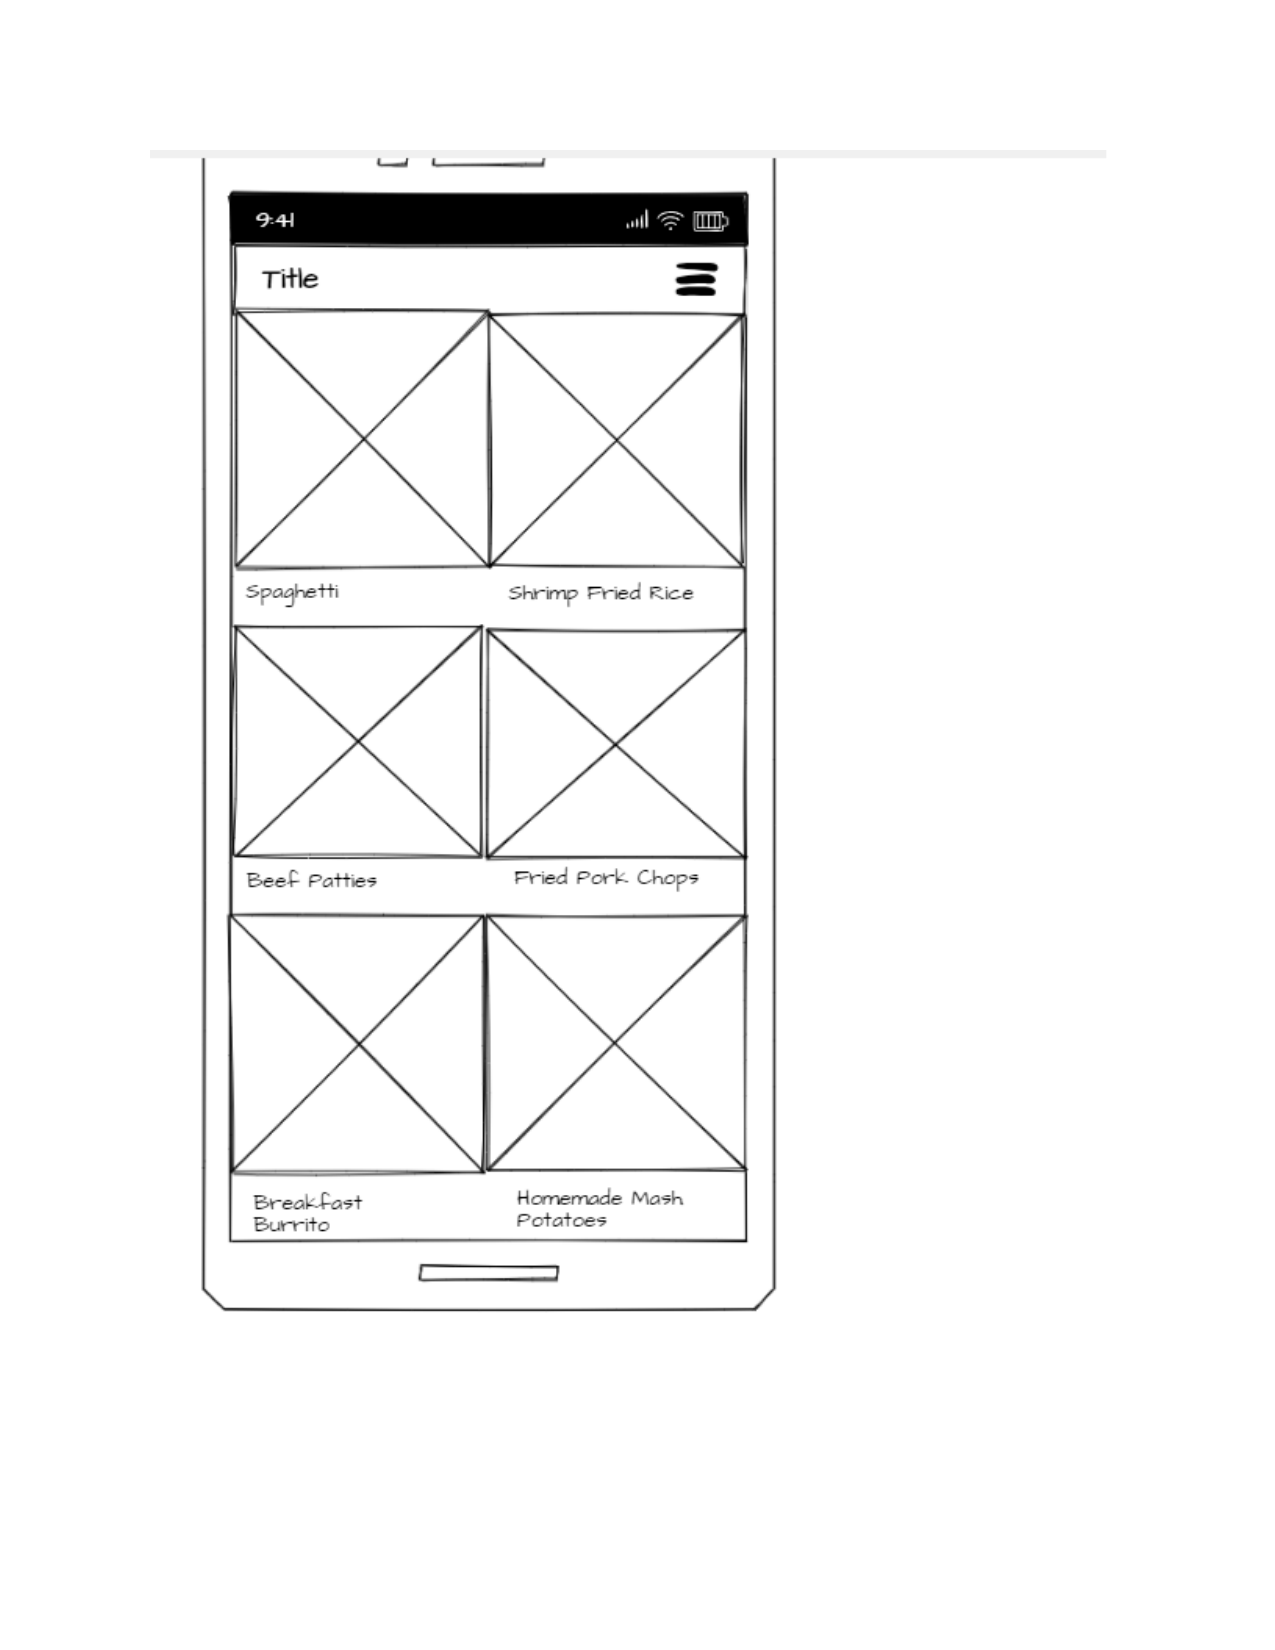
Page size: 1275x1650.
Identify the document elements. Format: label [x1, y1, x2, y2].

picture [150, 150, 1107, 1413]
